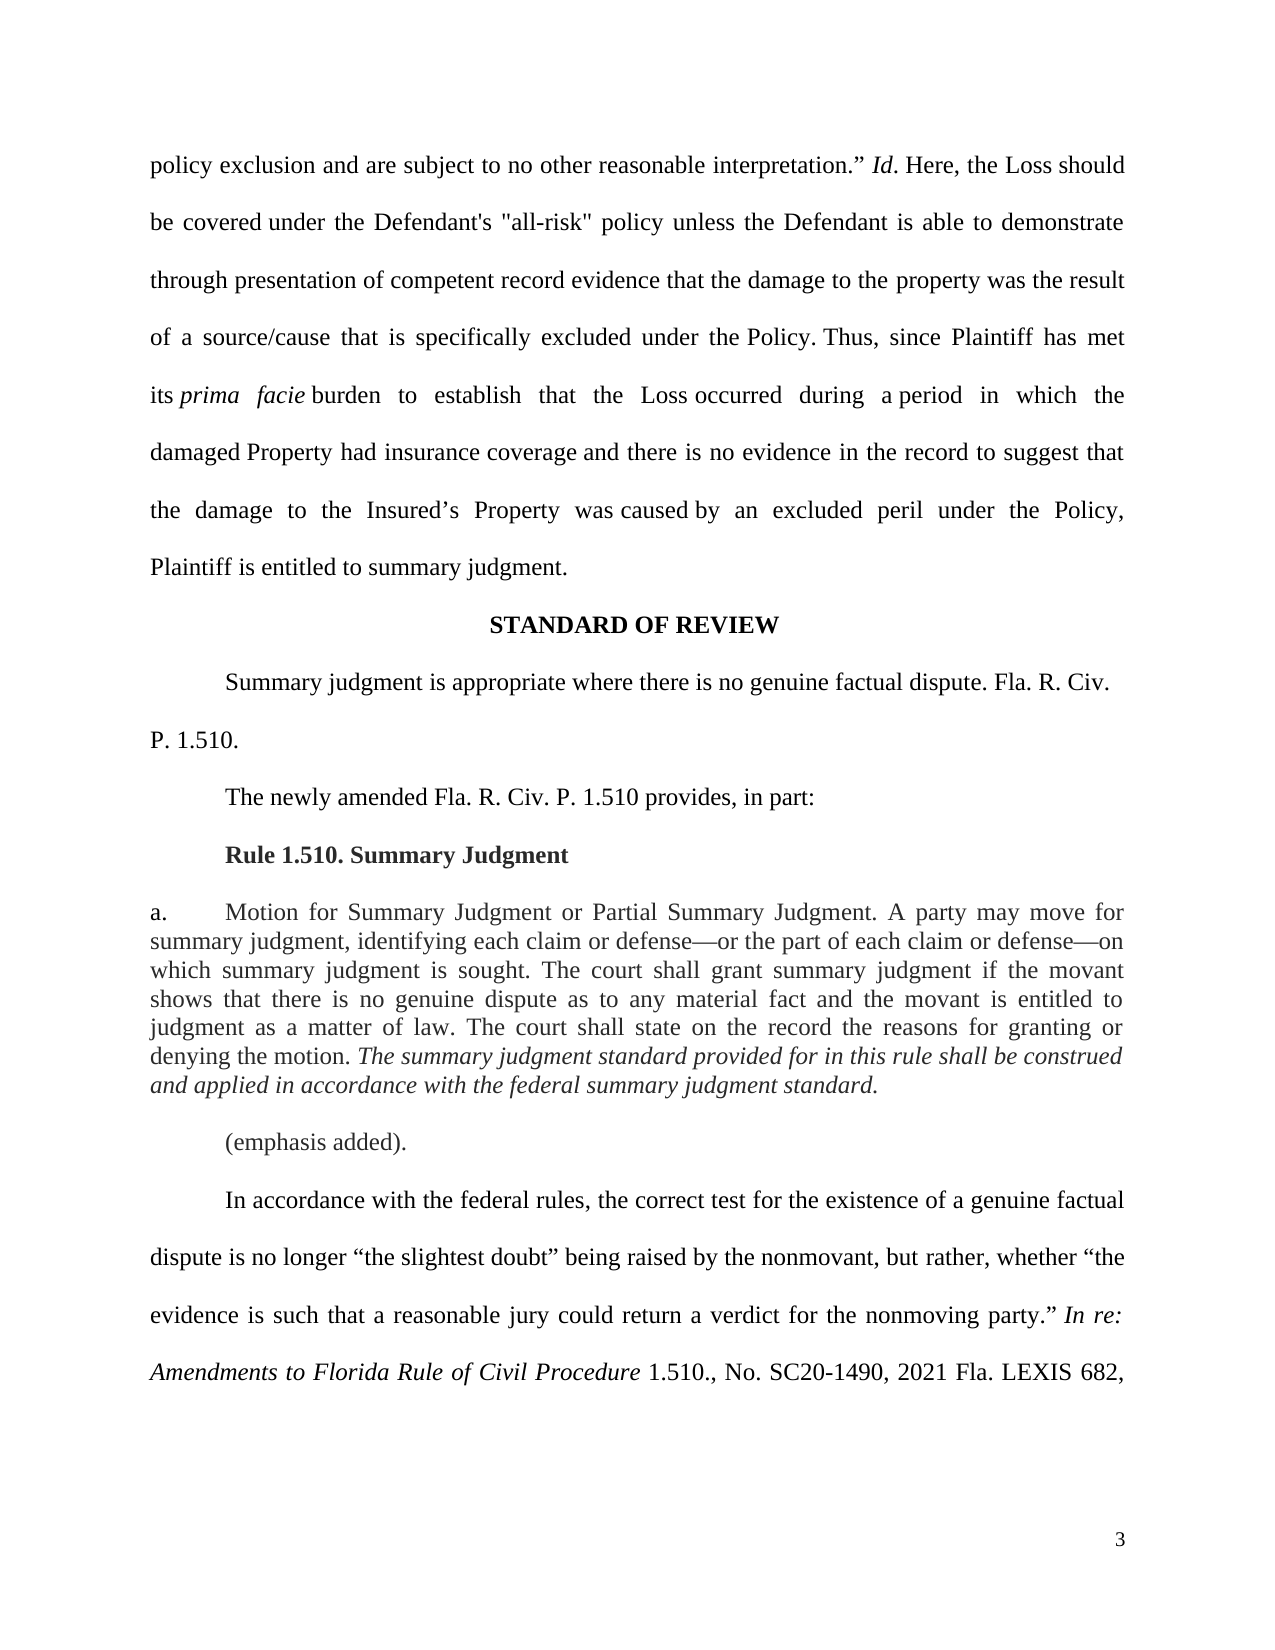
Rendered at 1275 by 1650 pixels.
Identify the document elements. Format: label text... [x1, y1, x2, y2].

text Rule 1.510. Summary Judgment [150, 840, 1125, 869]
text STANDARD OF REVIEW [150, 610, 1125, 639]
text Summary judgment is appropriate where there is no genuine factual dispute. Fla. R. Civ. P. 1.510. [150, 667, 1125, 754]
text (emphasis added). [225, 1127, 1050, 1156]
list Motion for Summary Judgment or Partial Summary Judgment. A party may move for summary judgment, identifying each claim or defense—or the part of each claim or defense—on which summary judgment is sought. The court shall grant summary judgment if the movant shows that there is no genuine dispute as to any material fact and the movant is entitled to judgment as a matter of law. The court shall state on the record the reasons for granting or denying the motion. The summary judgment standard provided for in this rule shall be construed and applied in accordance with the federal summary judgment standard. [150, 897, 1125, 1099]
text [150, 150, 1125, 581]
text The newly amended Fla. R. Civ. P. 1.510 provides, in part: [150, 782, 1125, 811]
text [150, 1185, 1125, 1386]
